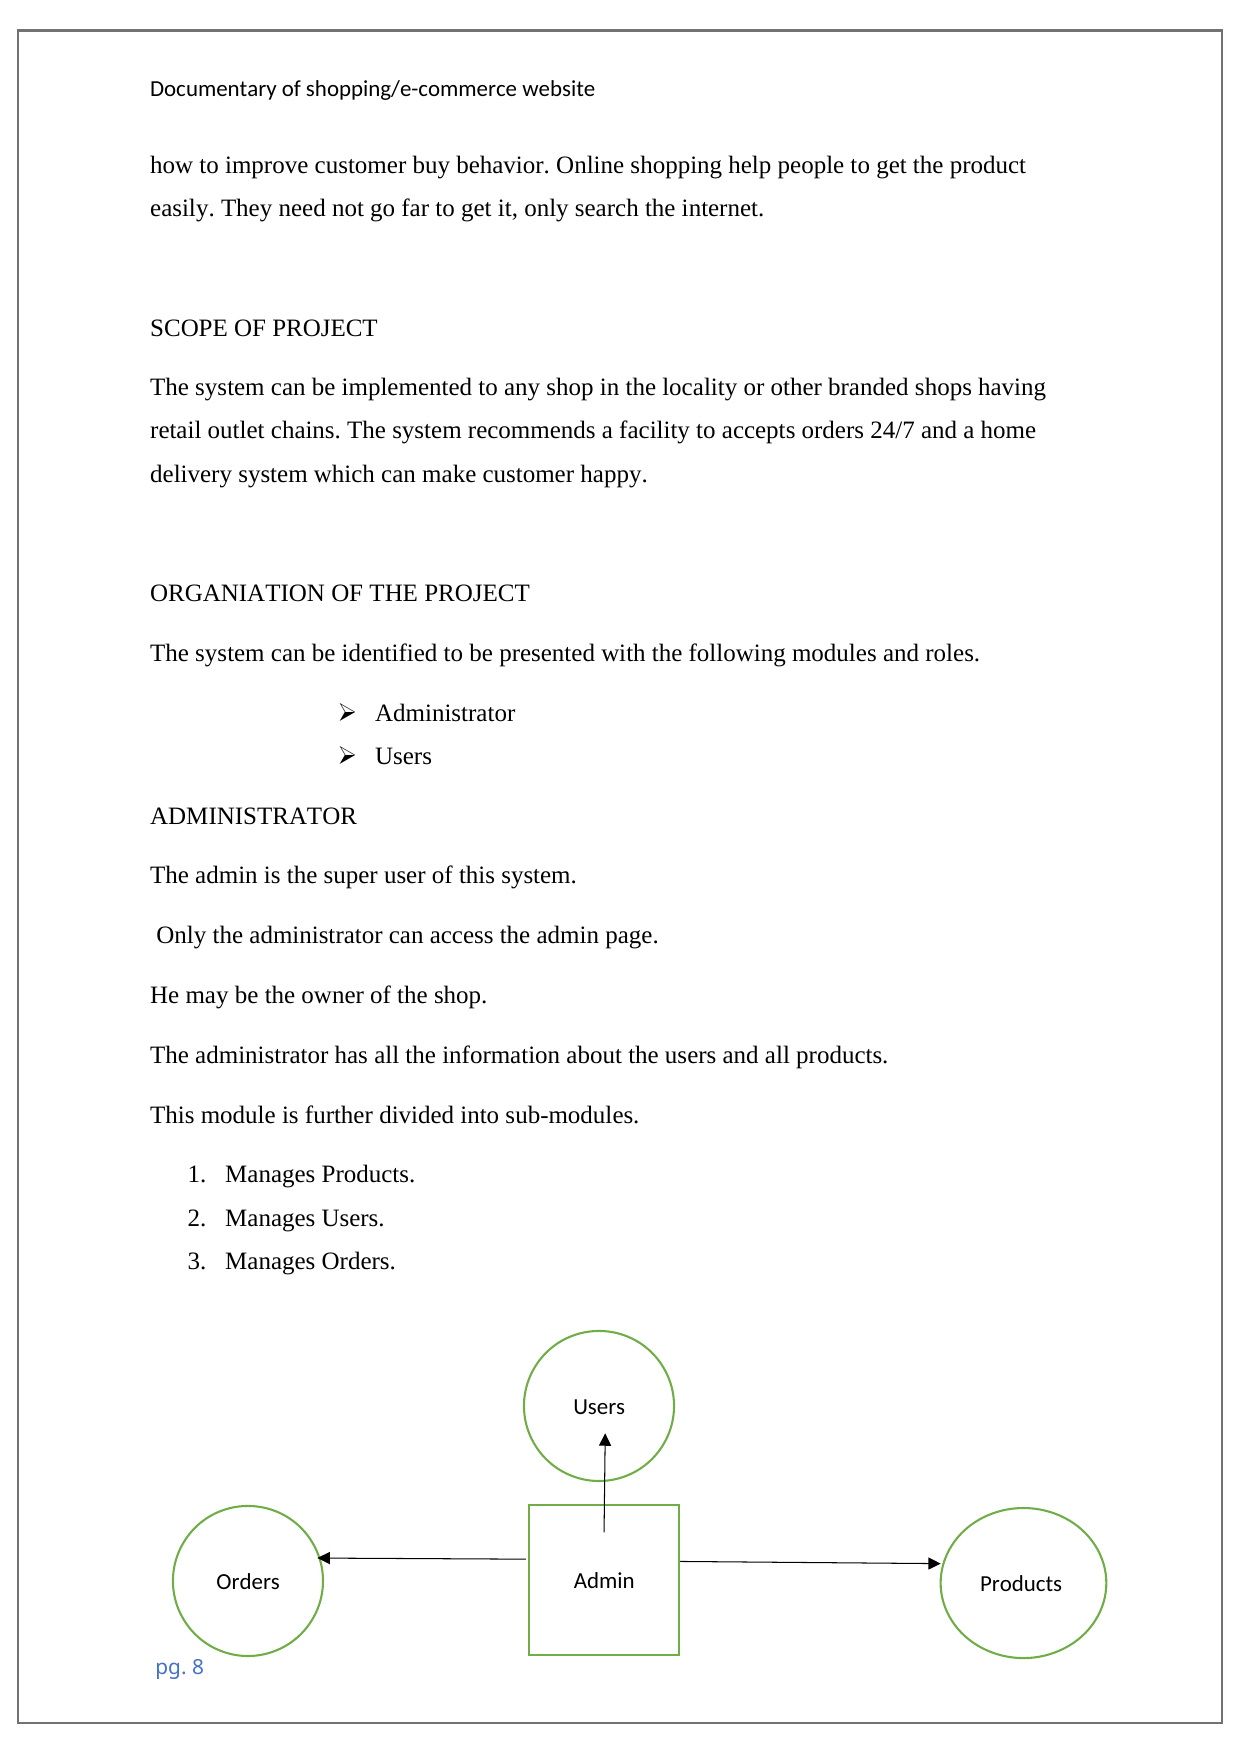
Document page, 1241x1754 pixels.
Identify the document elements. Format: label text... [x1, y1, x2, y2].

text The admin is the super user of this system. [150, 861, 1090, 889]
text He may be the owner of the shop. [150, 980, 1090, 1009]
list Manages Products. [187, 1159, 1090, 1188]
text SCOPE OF PROJECT [150, 313, 1090, 341]
text Only the administrator can access the admin page. [150, 920, 1090, 949]
list Manages Users. [187, 1203, 1090, 1231]
list Users [337, 741, 1090, 770]
list Manages Orders. [187, 1246, 1090, 1274]
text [150, 150, 1090, 222]
text This module is further divided into sub-modules. [150, 1100, 1090, 1128]
text The system can be implemented to any shop in the locality or other branded shops having retail outlet chains. The system recommends a facility to accepts orders 24/7 and a home delivery system which can make customer happy. [150, 372, 1090, 487]
text ADMINISTRATOR [150, 801, 1090, 829]
list Administrator [337, 698, 1090, 727]
text The system can be identified to be presented with the following modules and roles. [150, 638, 1090, 667]
text The administrator has all the information about the users and all products. [150, 1040, 1090, 1069]
text ORGANIATION OF THE PROJECT [150, 578, 1090, 607]
